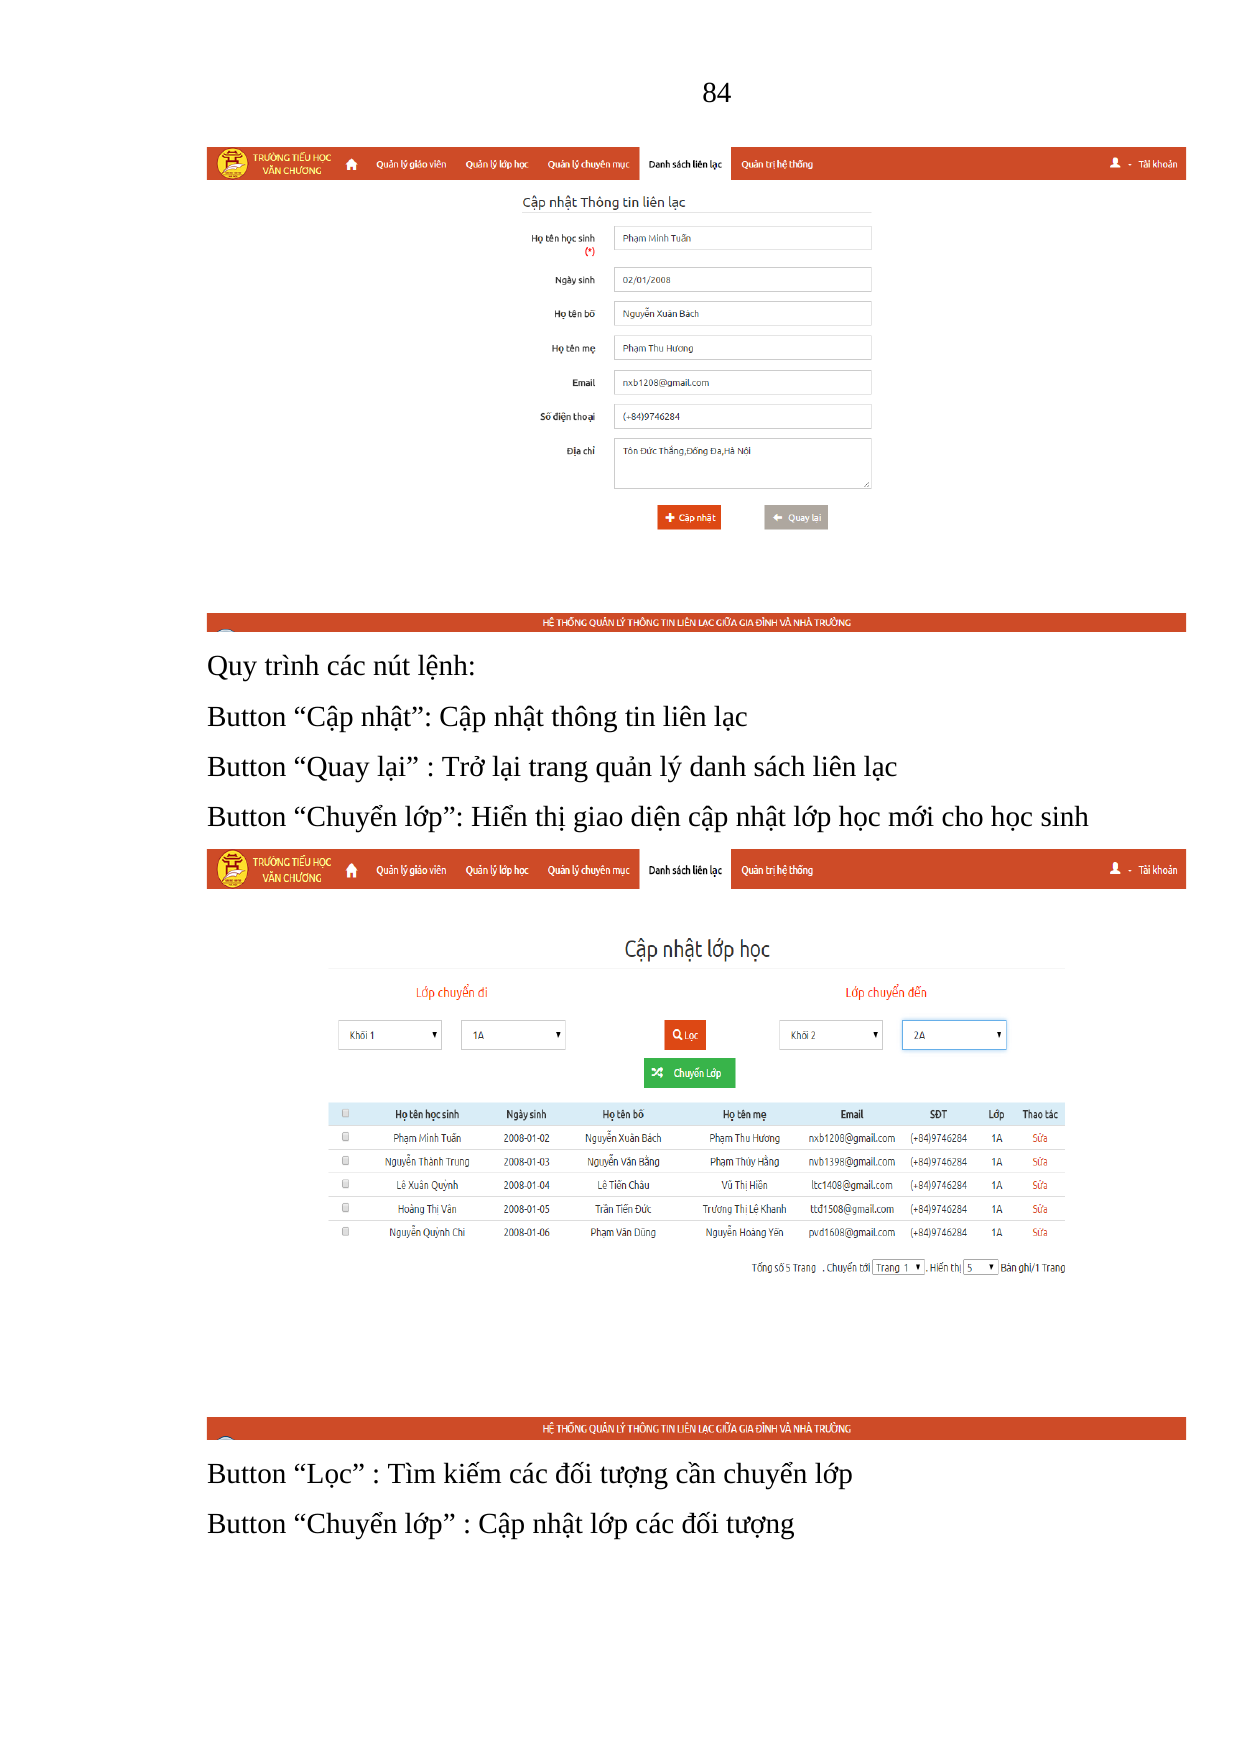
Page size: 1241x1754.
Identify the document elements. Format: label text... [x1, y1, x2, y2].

text Button “Chuyển lớp”: Hiển thị giao diện cập nhật lớp học mới cho học sinh [207, 799, 1152, 833]
text Button “Lọc” : Tìm kiếm các đối tượng cần chuyển lớp [207, 1456, 1152, 1490]
picture [206, 849, 1187, 1440]
picture [206, 147, 1187, 632]
text Button “Cập nhật”: Cập nhật thông tin liên lạc [207, 699, 1152, 732]
text Button “Quay lại” : Trở lại trang quản lý danh sách liên lạc [207, 749, 1152, 783]
text Quy trình các nút lệnh: [207, 648, 1152, 682]
text Button “Chuyển lớp” : Cập nhật lớp các đối tượng [207, 1506, 1152, 1540]
